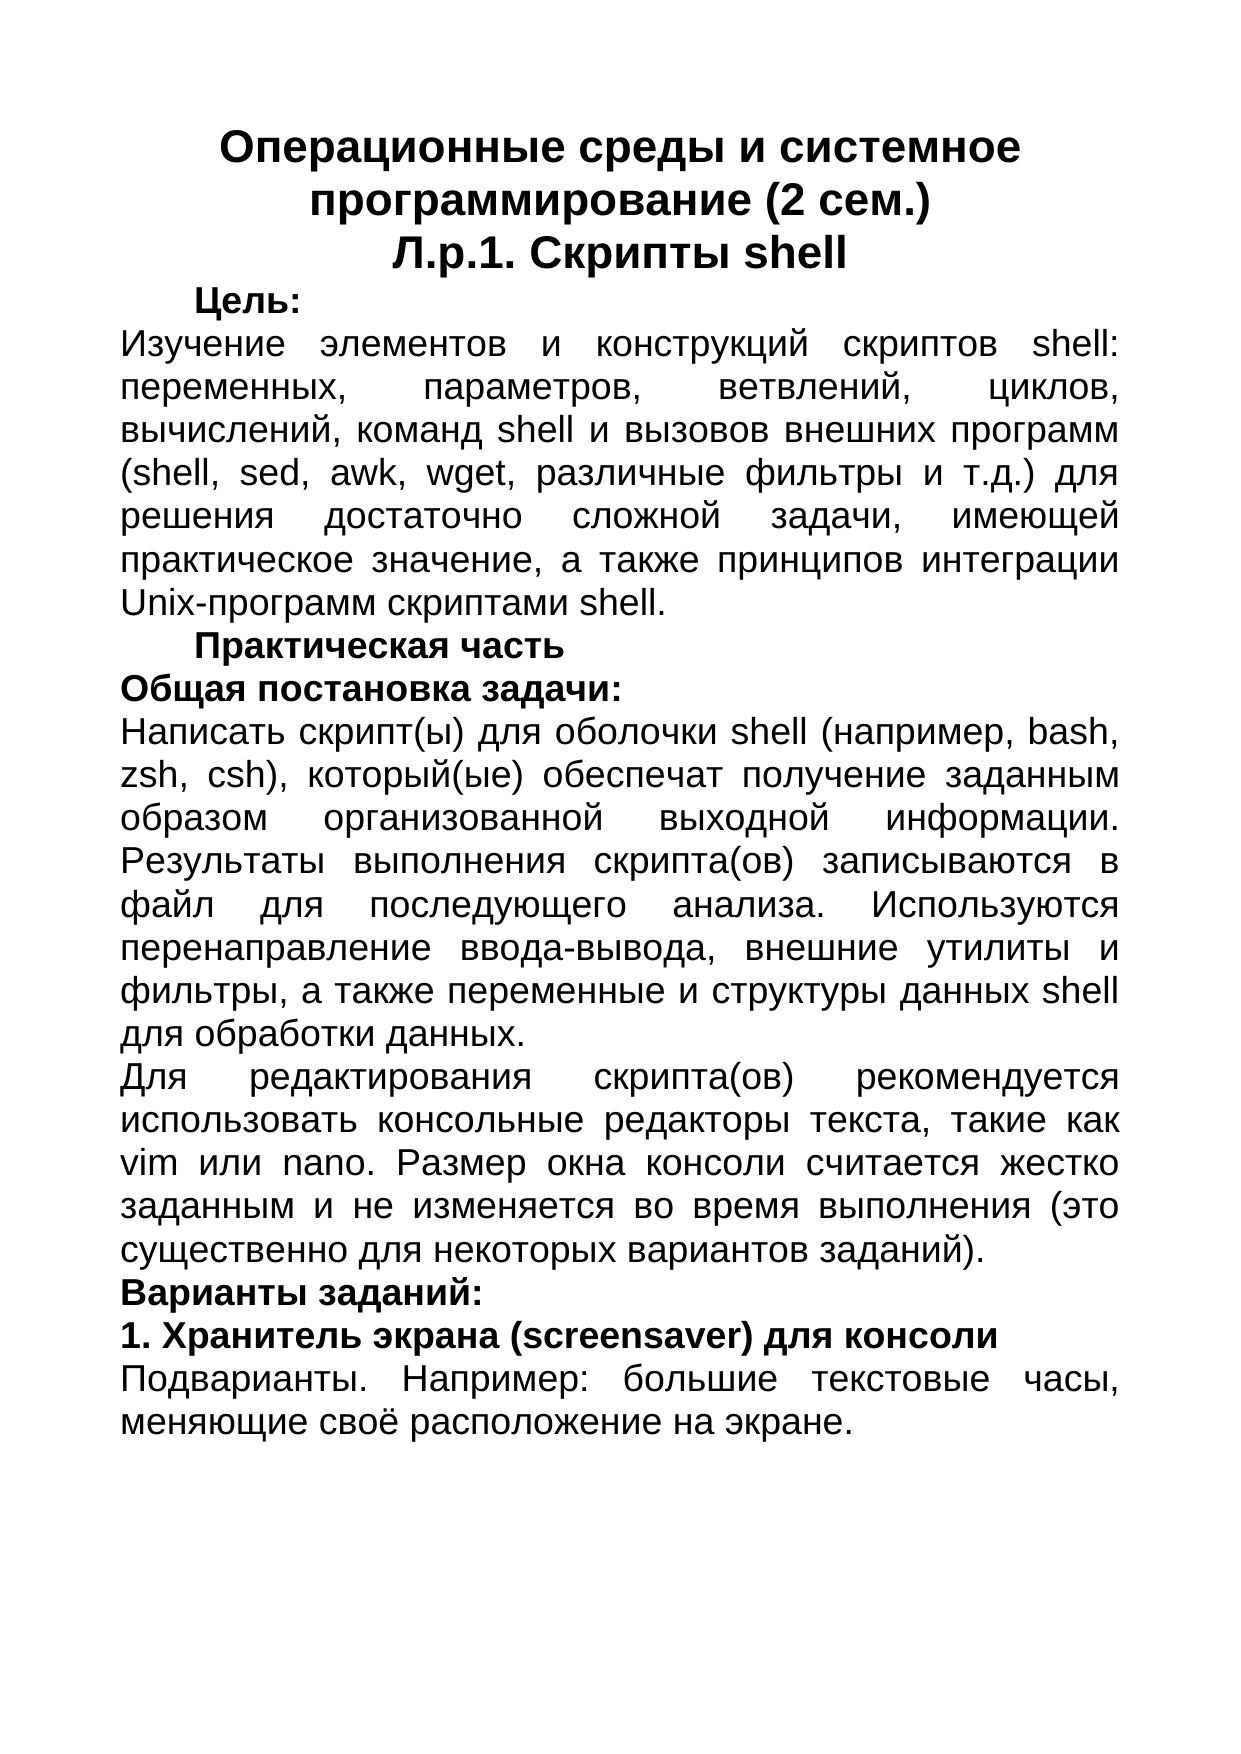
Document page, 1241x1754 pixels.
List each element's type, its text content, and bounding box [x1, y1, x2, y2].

text Для редактирования скрипта(ов) рекомендуется использовать консольные редакторы текста, такие как vim или nano. Размер окна консоли считается жестко заданным и не изменяется во время выполнения (это существенно для некоторых вариантов заданий). [120, 1054, 1120, 1270]
text Практическая часть [194, 623, 1120, 666]
text Операционные среды и системное программирование (2 сем.) Л.р.1. Скрипты shell [120, 120, 1120, 278]
text Подварианты. Например: большие текстовые часы, меняющие своё расположение на экране. [120, 1356, 1120, 1442]
text 1. Хранитель экрана (screensaver) для консоли [120, 1313, 1120, 1356]
text Варианты заданий: [120, 1270, 1120, 1313]
text Цель: [194, 278, 1120, 321]
text Общая постановка задачи: [120, 666, 1120, 709]
text Написать скрипт(ы) для оболочки shell (например, bash, zsh, csh), который(ые) обеспечат получение заданным образом организованной выходной информации. Результаты выполнения скрипта(ов) записываются в файл для последующего анализа. Используются перенаправление ввода-вывода, внешние утилиты и фильтры, а также переменные и структуры данных shell для обработки данных. [120, 709, 1120, 1054]
text Изучение элементов и конструкций скриптов shell: переменных, параметров, ветвлений, циклов, вычислений, команд shell и вызовов внешних программ (shell, sed, awk, wget, различные фильтры и т.д.) для решения достаточно сложной задачи, имеющей практическое значение, а также принципов интеграции Unix-программ скриптами shell. [120, 321, 1120, 623]
